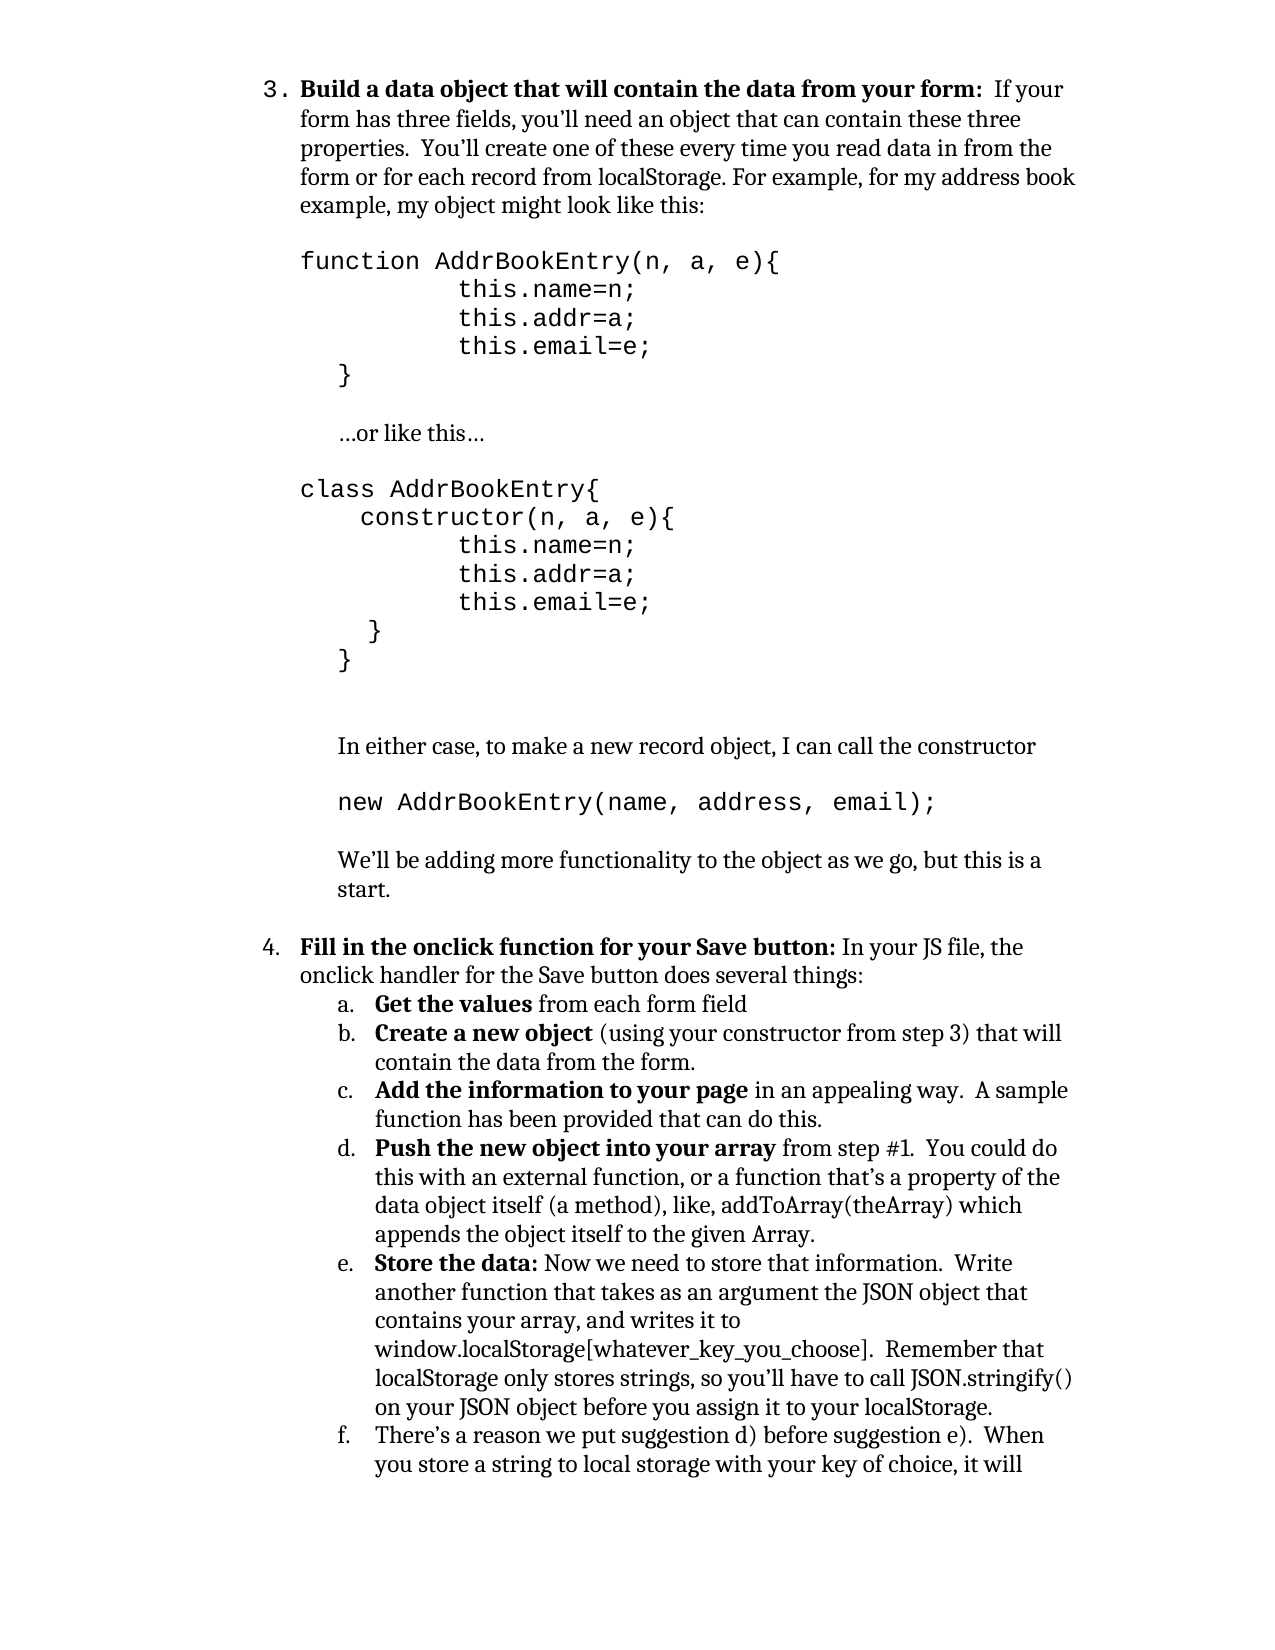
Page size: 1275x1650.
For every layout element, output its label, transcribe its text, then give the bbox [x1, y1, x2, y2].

text We’ll be adding more functionality to the object as we go, but this is a start. [337, 846, 1087, 904]
text } [337, 646, 1087, 674]
text } [337, 618, 1087, 646]
list Push the new object into your array from step #1. You could do this with an external function, or a function that’s a property of the data object itself (a method), like, addToArray(theArray) which appends the object itself to the given Array. [337, 1134, 1087, 1249]
list Get the values from each form field [337, 990, 1087, 1019]
list constructor(n, a, e){ [300, 504, 1087, 533]
text this.name=n; [337, 533, 1087, 561]
list class AddrBookEntry{ [300, 476, 1087, 504]
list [337, 1421, 1087, 1479]
list Store the data: Now we need to store that information. Write another function that takes as an argument the JSON object that contains your array, and writes it to window.localStorage[whatever_key_you_choose]. Remember that localStorage only stores strings, so you’ll have to call JSON.stringify() on your JSON object before you assign it to your localStorage. [337, 1249, 1087, 1421]
text In either case, to make a new record object, I can call the constructor [337, 732, 1087, 761]
list Create a new object (using your constructor from step 3) that will contain the data from the form. [337, 1019, 1087, 1076]
text this.email=e; [337, 589, 1087, 618]
list Build a data object that will contain the data from your form: If your form has three fields, you’ll need an object that can contain these three properties. You’ll create one of these every time you read data in from the form or for each record from localStorage. For example, for my address book example, my object might look like this: function AddrBookEntry(n, a, e){ [262, 75, 1087, 277]
text …or like this… [337, 419, 1087, 448]
list Add the information to your page in an appealing way. A sample function has been provided that can do this. [337, 1076, 1087, 1134]
text new AddrBookEntry(name, address, email); [337, 789, 1087, 817]
text this.name=n; [337, 277, 1087, 305]
text } [337, 362, 1087, 390]
text this.email=e; [337, 334, 1087, 362]
text this.addr=a; [337, 561, 1087, 589]
text this.addr=a; [337, 305, 1087, 334]
list Fill in the onclick function for your Save button: In your JS file, the onclick handler for the Save button does several things: [262, 932, 1087, 990]
